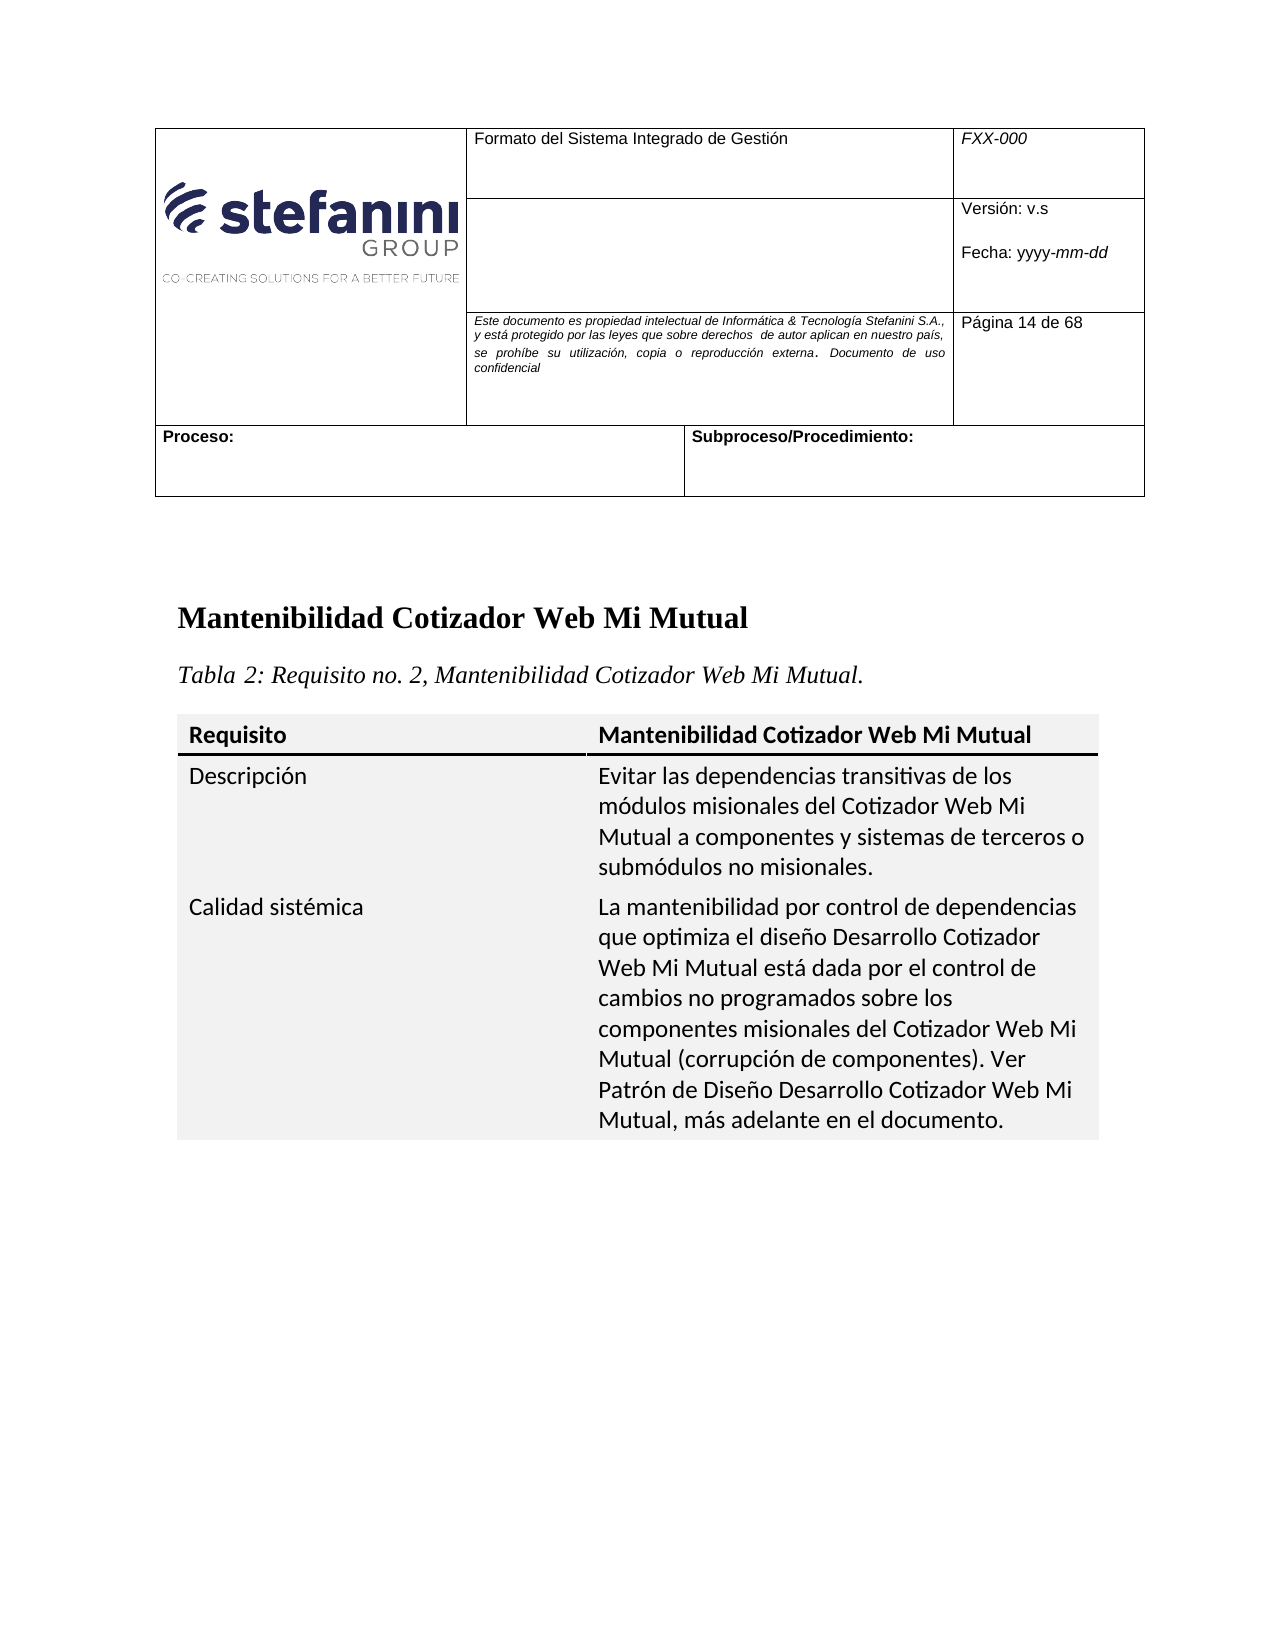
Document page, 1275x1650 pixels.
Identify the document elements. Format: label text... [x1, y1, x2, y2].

table_cell Calidad sistémica [178, 887, 586, 1138]
subtitle Mantenibilidad Cotizador Web Mi Mutual [177, 599, 1098, 635]
table_cell Descripción [178, 756, 586, 886]
table_cell La mantenibilidad por control de dependencias que optimiza el diseño Desarrollo Cotizador Web Mi Mutual está dada por el control de cambios no programados sobre los componentes misionales del Cotizador Web Mi Mutual (corrupción de componentes). Ver Patrón de Diseño Desarrollo Cotizador Web Mi Mutual, más adelante en el documento. [587, 887, 1098, 1138]
table_header Requisito [178, 715, 586, 753]
table_header Mantenibilidad Cotizador Web Mi Mutual [587, 715, 1098, 753]
text Tabla 2: Requisito no. 2, Mantenibilidad Cotizador Web Mi Mutual. [177, 660, 1098, 689]
table_cell Evitar las dependencias transitivas de los módulos misionales del Cotizador Web Mi Mutual a componentes y sistemas de terceros o submódulos no misionales. [587, 756, 1098, 886]
picture [162, 182, 460, 286]
